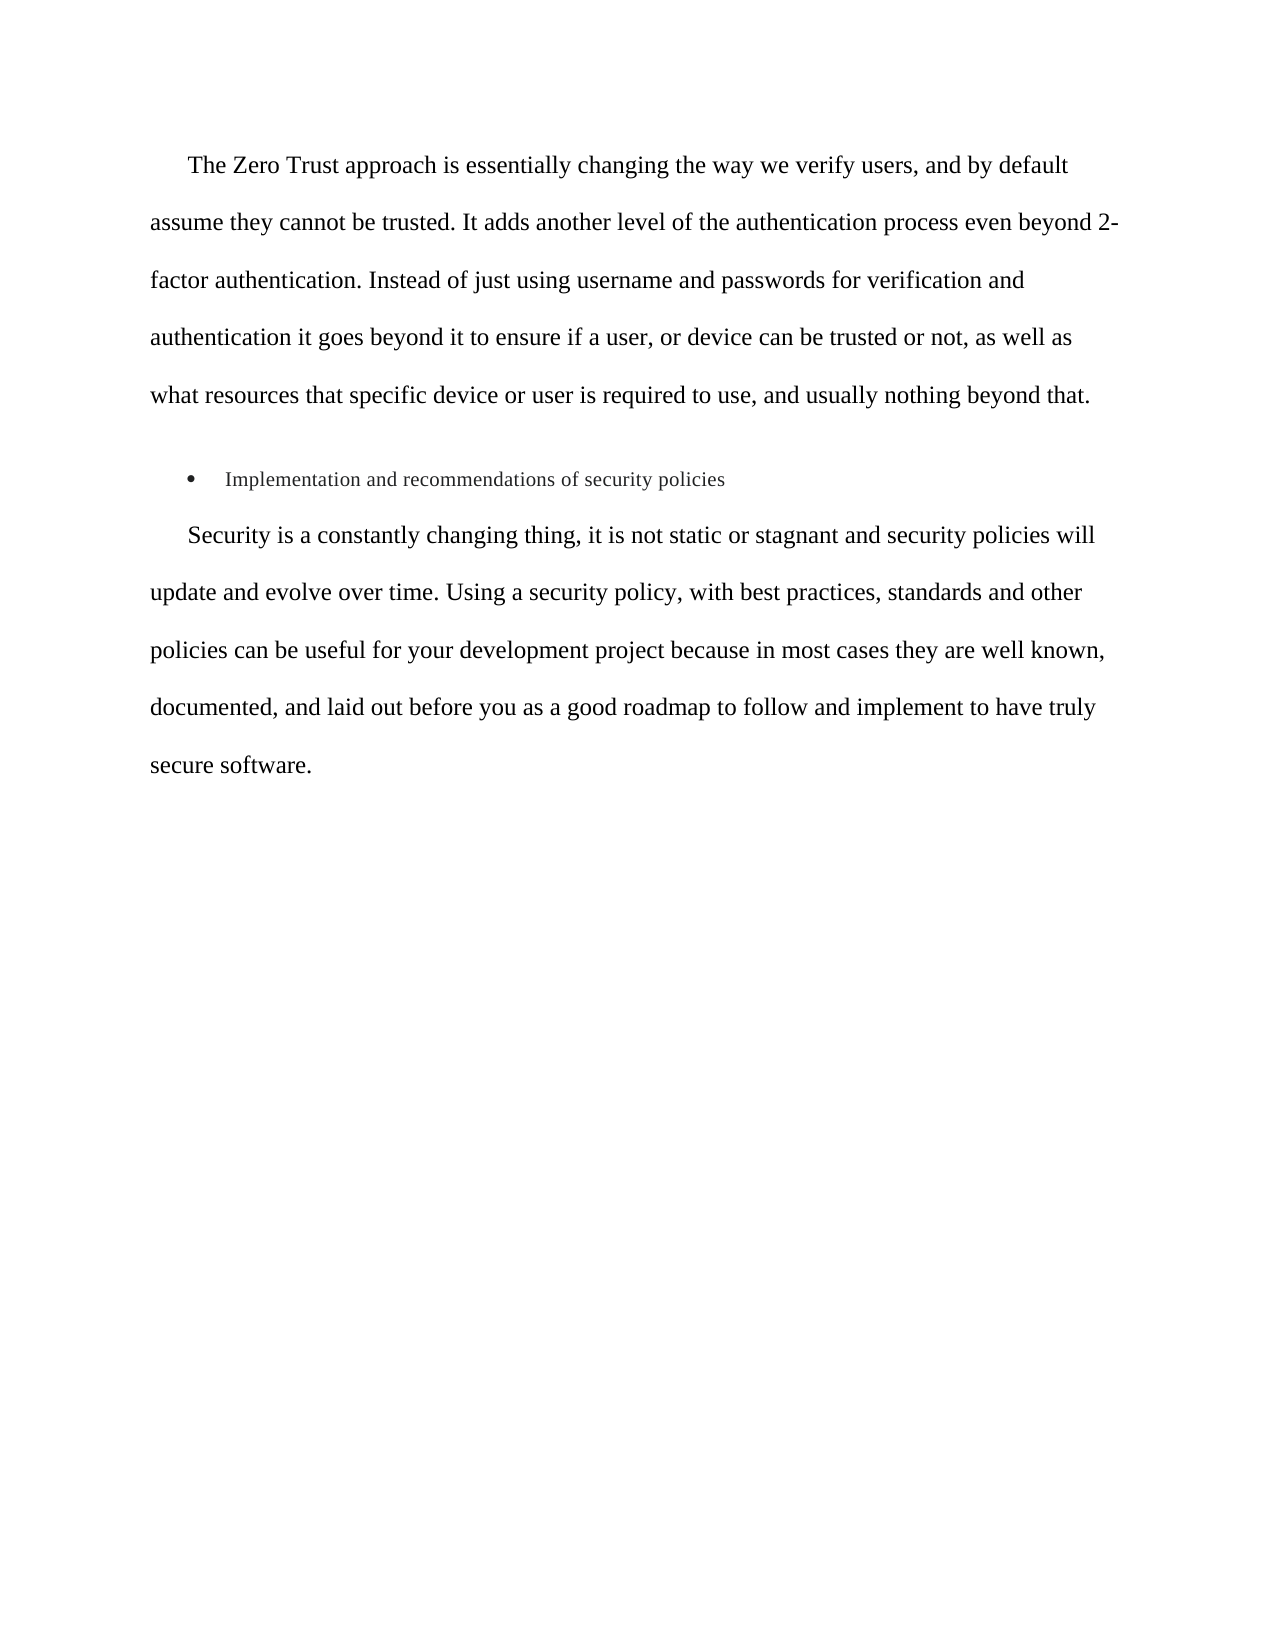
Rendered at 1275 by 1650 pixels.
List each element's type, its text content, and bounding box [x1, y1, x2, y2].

text Security is a constantly changing thing, it is not static or stagnant and security policies will update and evolve over time. Using a security policy, with best practices, standards and other policies can be useful for your development project because in most cases they are well known, documented, and laid out before you as a good roadmap to follow and implement to have truly secure software. [150, 520, 1125, 779]
text The Zero Trust approach is essentially changing the way we verify users, and by default assume they cannot be trusted. It adds another level of the authentication process even beyond 2-factor authentication. Instead of just using username and passwords for verification and authentication it goes beyond it to ensure if a user, or device can be trusted or not, as well as what resources that specific device or user is required to use, and usually nothing beyond that. [150, 150, 1125, 409]
list Implementation and recommendations of security policies [187, 467, 1125, 491]
